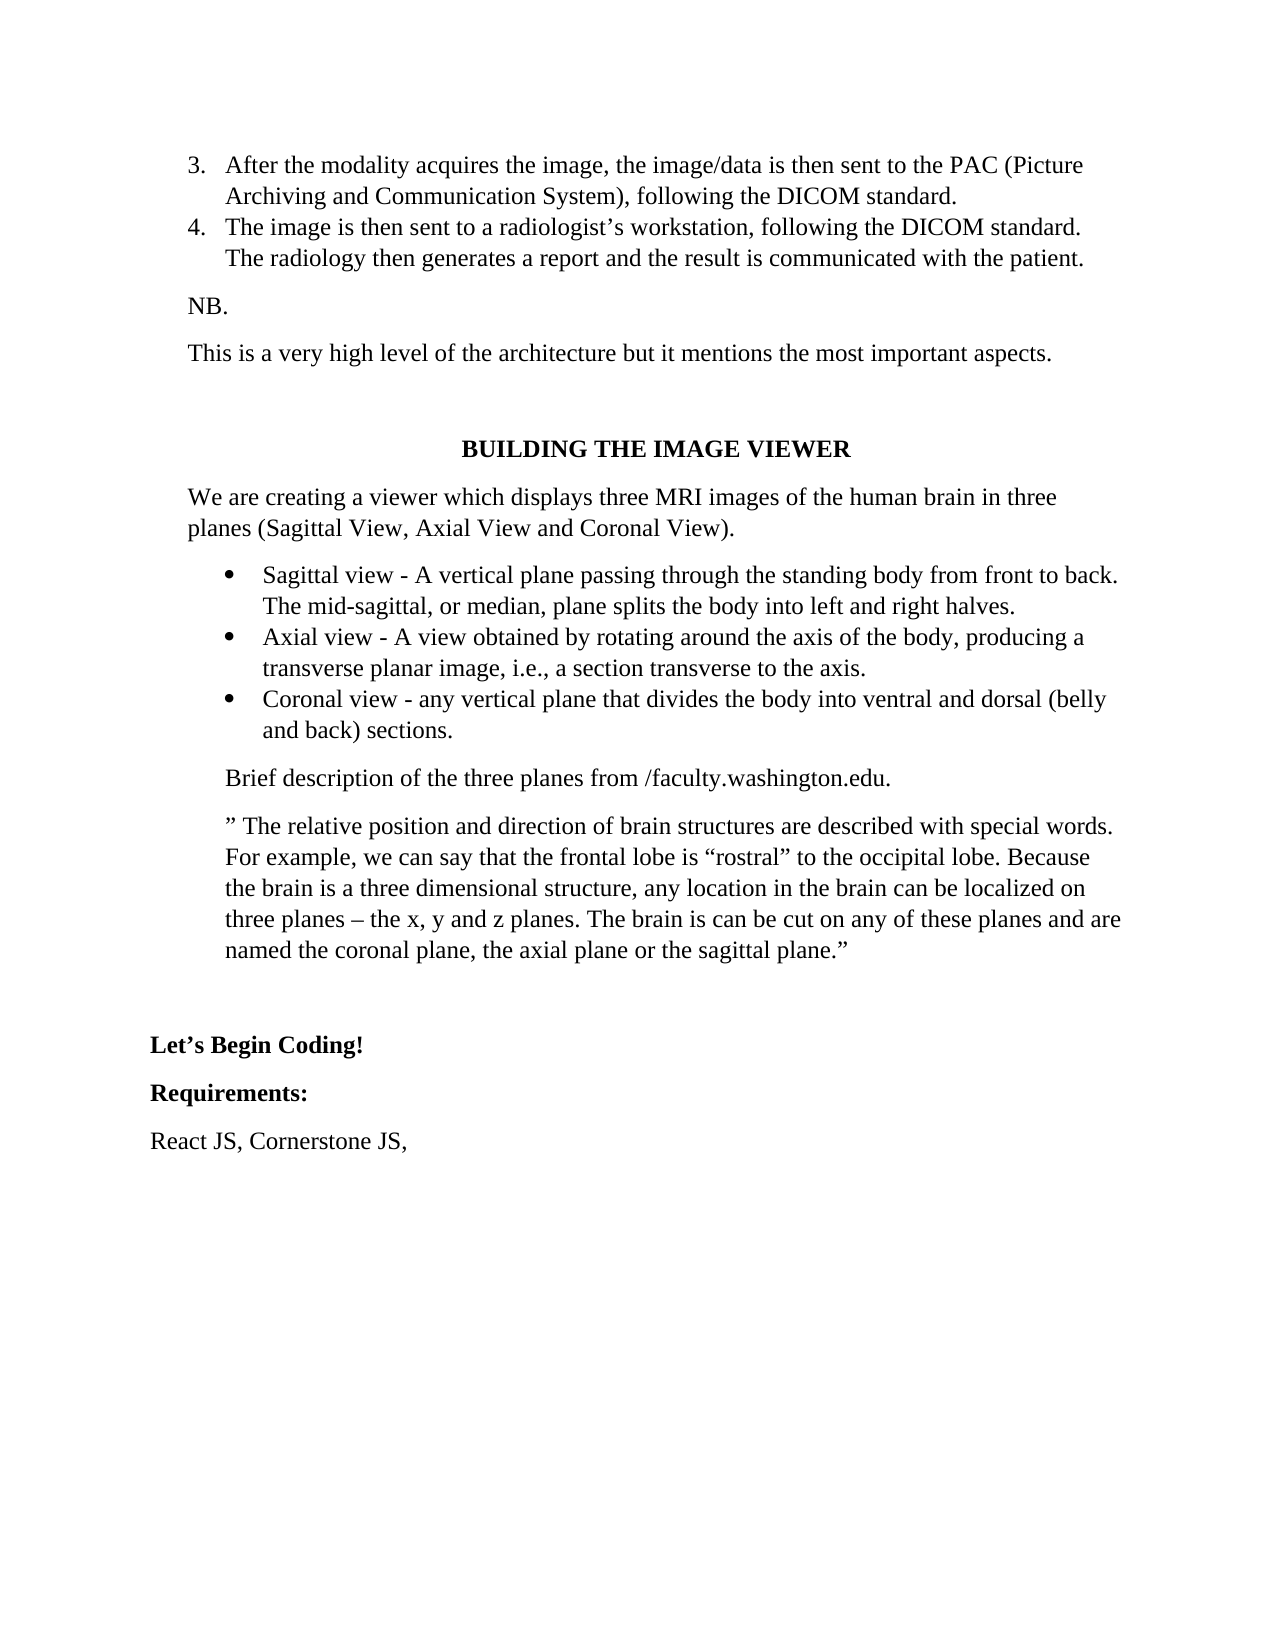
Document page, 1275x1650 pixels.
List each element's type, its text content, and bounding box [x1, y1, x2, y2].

list Sagittal view - A vertical plane passing through the standing body from front to back. The mid-sagittal, or median, plane splits the body into left and right halves. [225, 560, 1125, 620]
text We are creating a viewer which displays three MRI images of the human brain in three planes (Sagittal View, Axial View and Coronal View). [187, 482, 1125, 541]
list Coronal view - any vertical plane that divides the body into ventral and dorsal (belly and back) sections. [225, 684, 1125, 744]
text NB. [187, 291, 1125, 319]
text BUILDING THE IMAGE VIEWER [187, 434, 1125, 463]
list After the modality acquires the image, the image/data is then sent to the PAC (Picture Archiving and Communication System), following the DICOM standard. [187, 150, 1125, 210]
text Let’s Begin Coding! [150, 1031, 1125, 1059]
text React JS, Cornerstone JS, [150, 1126, 1125, 1155]
text ” The relative position and direction of brain structures are described with special words. For example, we can say that the frontal lobe is “rostral” to the occipital lobe. Because the brain is a three dimensional structure, any location in the brain can be localized on three planes – the x, y and z planes. The brain is can be cut on any of these planes and are named the coronal plane, the axial plane or the sagittal plane.” [225, 811, 1125, 964]
text This is a very high level of the architecture but it mentions the most important aspects. [187, 338, 1125, 367]
list Axial view - A view obtained by rotating around the axis of the body, producing a transverse planar image, i.e., a section transverse to the axis. [225, 622, 1125, 682]
text Brief description of the three planes from /faculty.washington.edu. [225, 763, 1125, 792]
list The image is then sent to a radiologist’s workstation, following the DICOM standard. The radiology then generates a report and the result is communicated with the patient. [187, 212, 1125, 272]
text Requirements: [150, 1078, 1125, 1107]
